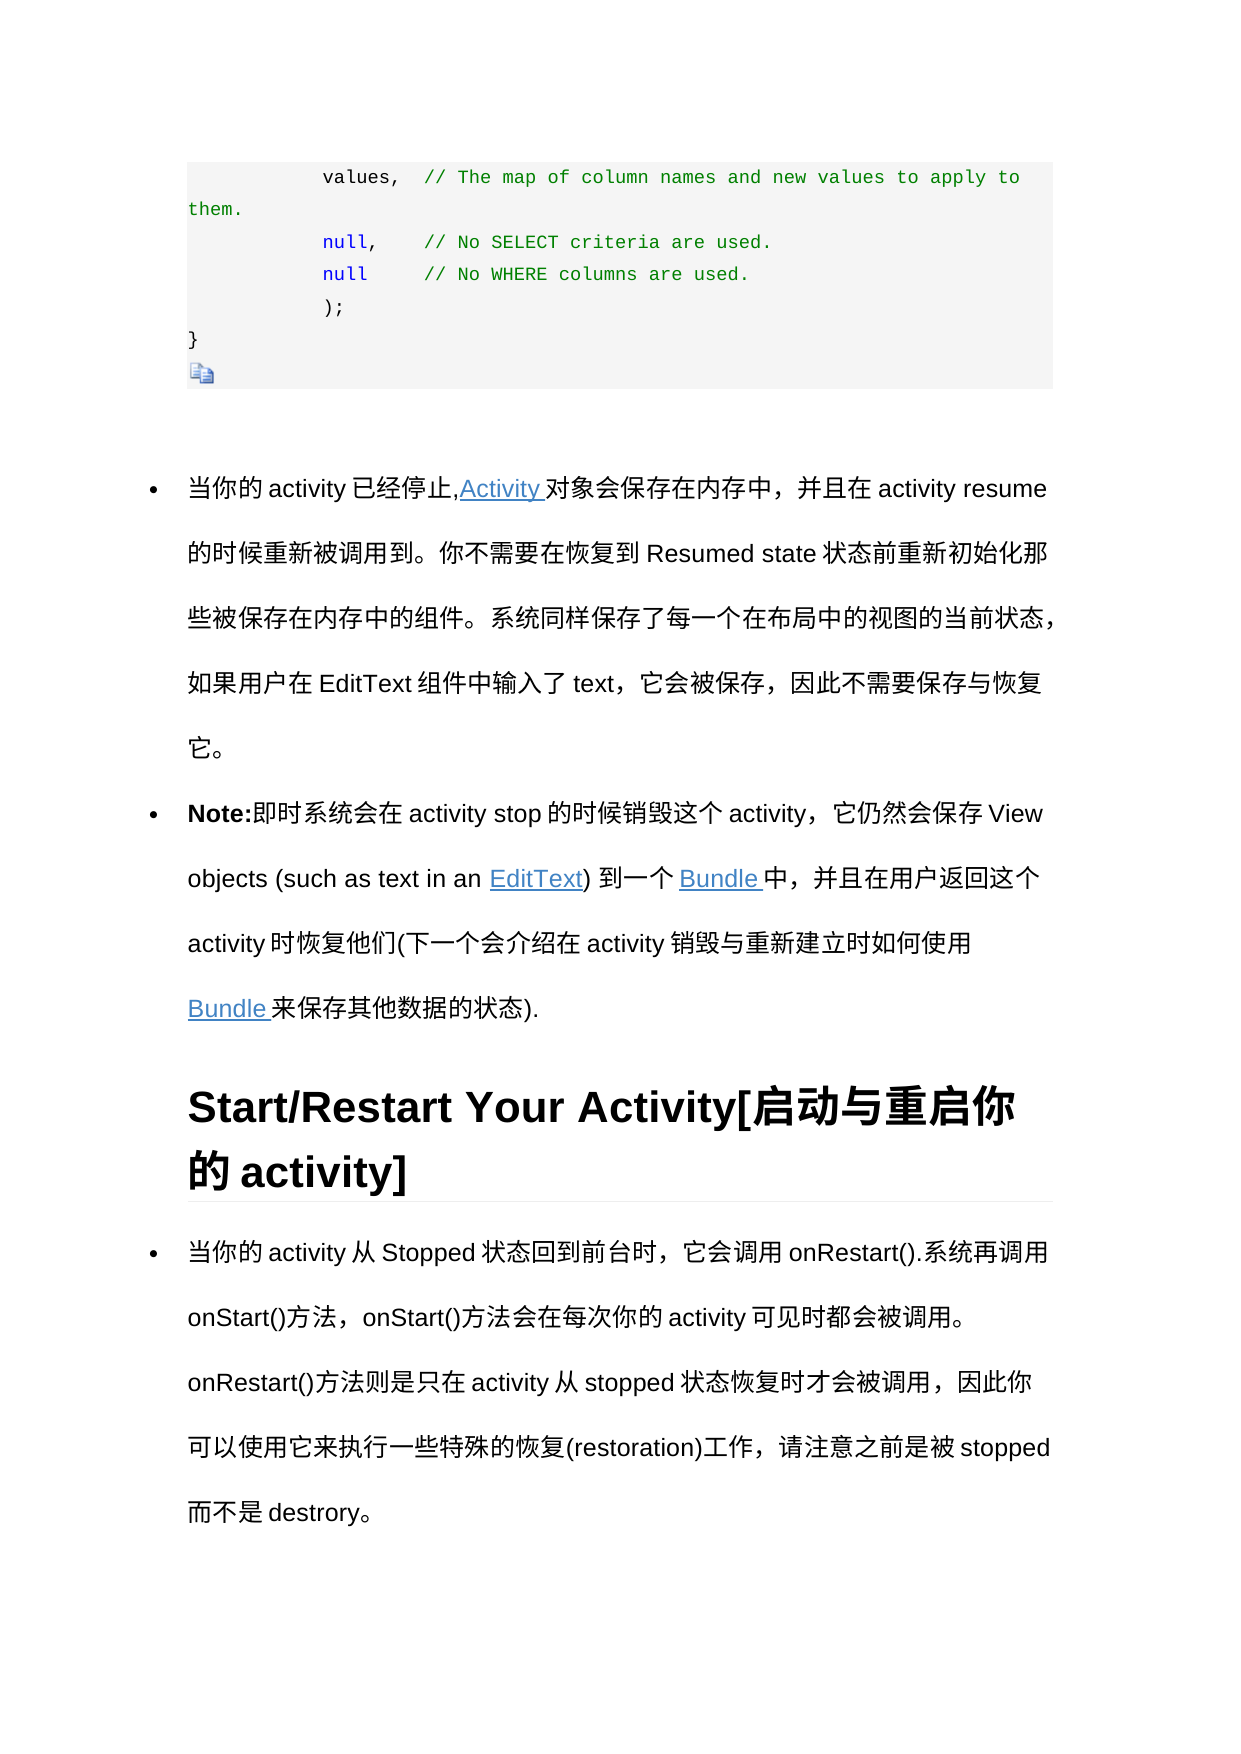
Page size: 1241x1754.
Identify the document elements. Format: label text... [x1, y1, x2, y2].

text Start/Restart Your Activity[启动与重启你的activity] [187, 1071, 1053, 1202]
text ); [187, 292, 1053, 324]
text values, // The map of column names and new values to apply to them. [187, 162, 1053, 227]
list Note:即时系统会在activity stop的时候销毁这个activity，它仍然会保存View objects (such as text in an EditText) 到一个Bundle中，并且在用户返回这个activity时恢复他们(下一个会介绍在activity销毁与重新建立时如何使用Bundle来保存其他数据的状态). [150, 779, 1053, 1039]
list 当你的activity从Stopped状态回到前台时，它会调用onRestart().系统再调用onStart()方法，onStart()方法会在每次你的activity可见时都会被调用。onRestart()方法则是只在activity从stopped状态恢复时才会被调用，因此你可以使用它来执行一些特殊的恢复(restoration)工作，请注意之前是被stopped而不是destrory。 [150, 1218, 1053, 1543]
text null, // No SELECT criteria are used. [187, 227, 1053, 259]
list 当你的activity已经停止,Activity对象会保存在内存中，并且在activity resume的时候重新被调用到。你不需要在恢复到Resumed state状态前重新初始化那些被保存在内存中的组件。系统同样保存了每一个在布局中的视图的当前状态，如果用户在EditText组件中输入了text，它会被保存，因此不需要保存与恢复它。 [150, 454, 1053, 779]
text null // No WHERE columns are used. [187, 259, 1053, 292]
text } [187, 324, 1053, 357]
picture [187, 357, 219, 389]
